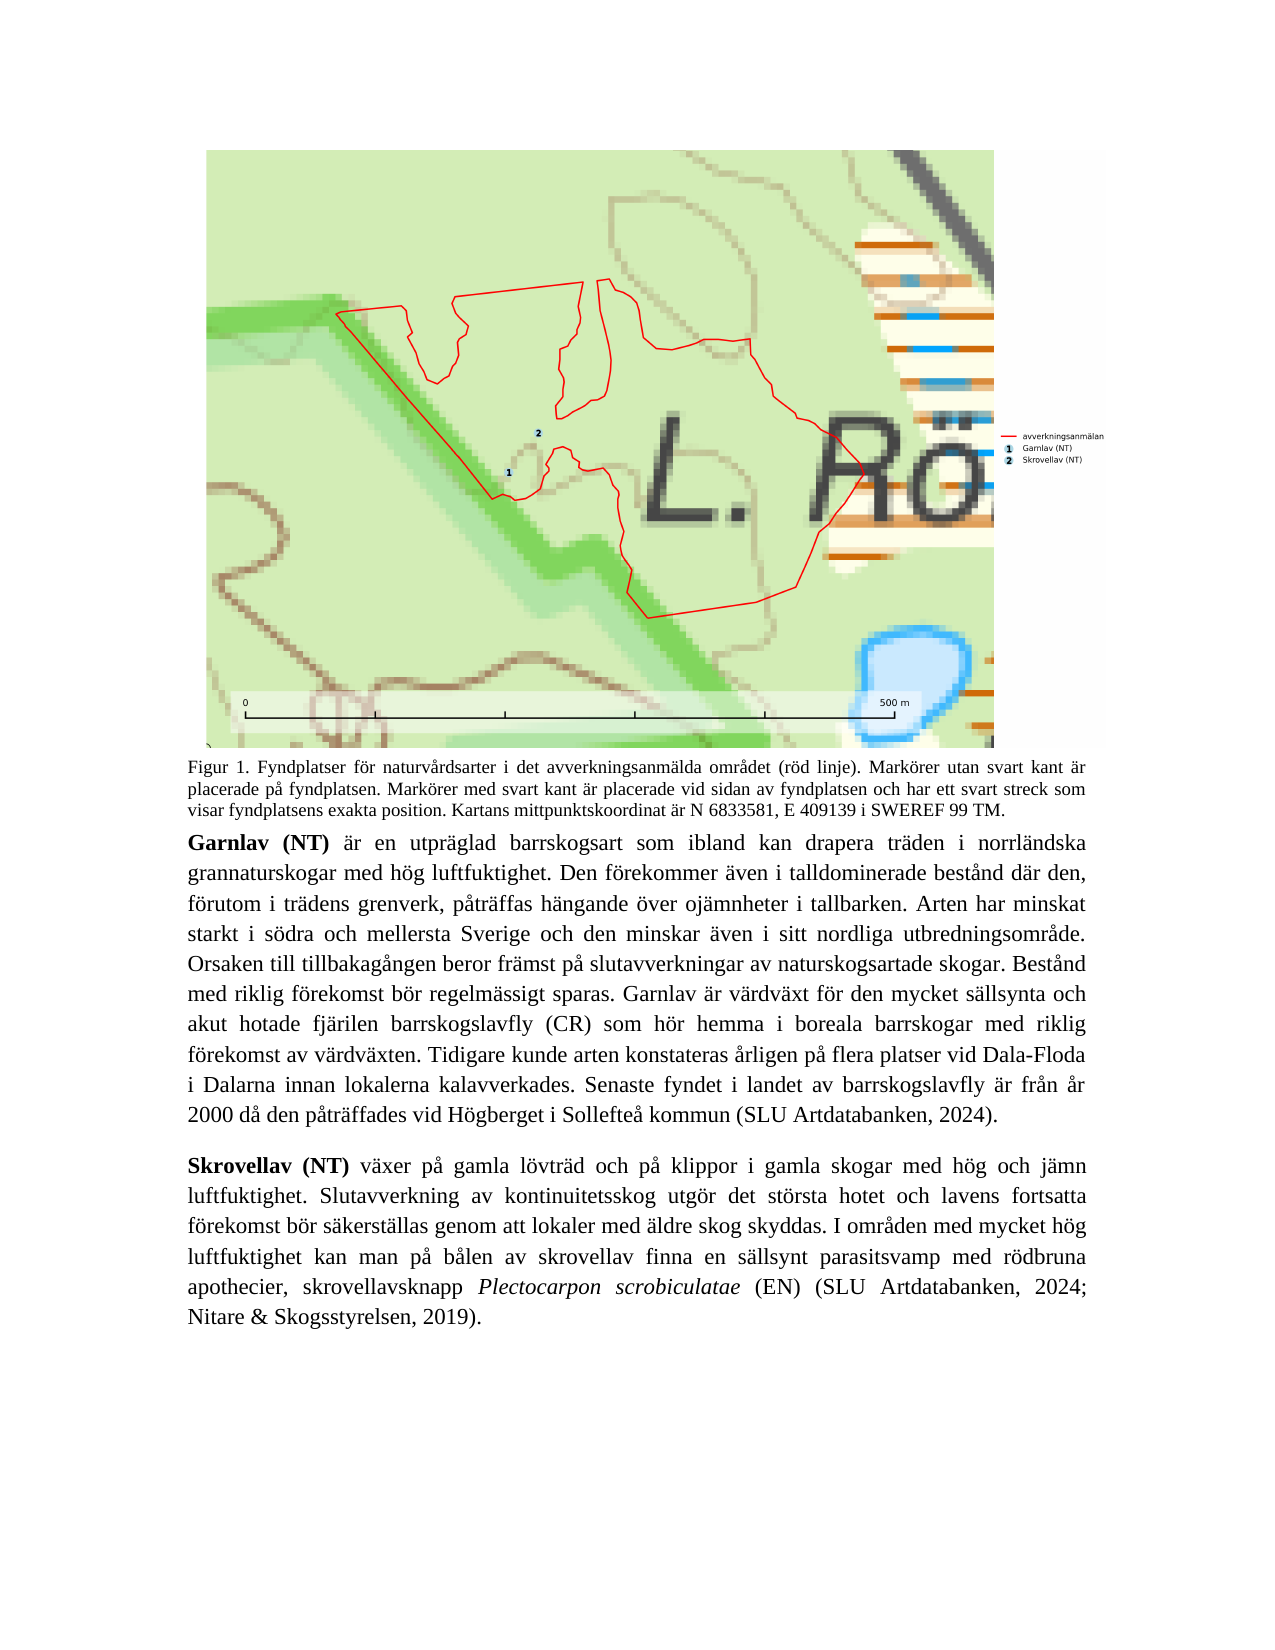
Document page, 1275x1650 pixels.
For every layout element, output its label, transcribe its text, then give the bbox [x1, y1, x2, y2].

text Garnlav (NT) är en utpräglad barrskogsart som ibland kan drapera träden i norrländska grannaturskogar med hög luftfuktighet. Den förekommer även i talldominerade bestånd där den, förutom i trädens grenverk, påträffas hängande över ojämnheter i tallbarken. Arten har minskat starkt i södra och mellersta Sverige och den minskar även i sitt nordliga utbredningsområde. Orsaken till tillbakagången beror främst på slutavverkningar av naturskogsartade skogar. Bestånd med riklig förekomst bör regelmässigt sparas. Garnlav är värdväxt för den mycket sällsynta och akut hotade fjärilen barrskogslavfly (CR) som hör hemma i boreala barrskogar med riklig förekomst av värdväxten. Tidigare kunde arten konstateras årligen på flera platser vid Dala-Floda i Dalarna innan lokalerna kalavverkades. Senaste fyndet i landet av barrskogslavfly är från år 2000 då den påträffades vid Högberget i Sollefteå kommun (SLU Artdatabanken, 2024). [187, 829, 1087, 1127]
picture [206, 150, 1107, 748]
text Skrovellav (NT) växer på gamla lövträd och på klippor i gamla skogar med hög och jämn luftfuktighet. Slutavverkning av kontinuitetsskog utgör det största hotet och lavens fortsatta förekomst bör säkerställas genom att lokaler med äldre skog skyddas. I områden med mycket hög luftfuktighet kan man på bålen av skrovellav finna en sällsynt parasitsvamp med rödbruna apothecier, skrovellavsknapp Plectocarpon scrobiculatae (EN) (SLU Artdatabanken, 2024; Nitare & Skogsstyrelsen, 2019). [187, 1152, 1087, 1329]
text Figur 1. Fyndplatser för naturvårdsarter i det avverkningsanmälda området (röd linje). Markörer utan svart kant är placerade på fyndplatsen. Markörer med svart kant är placerade vid sidan av fyndplatsen och har ett svart streck som visar fyndplatsens exakta position. Kartans mittpunktskoordinat är N 6833581, E 409139 i SWEREF 99 TM. [187, 756, 1087, 821]
